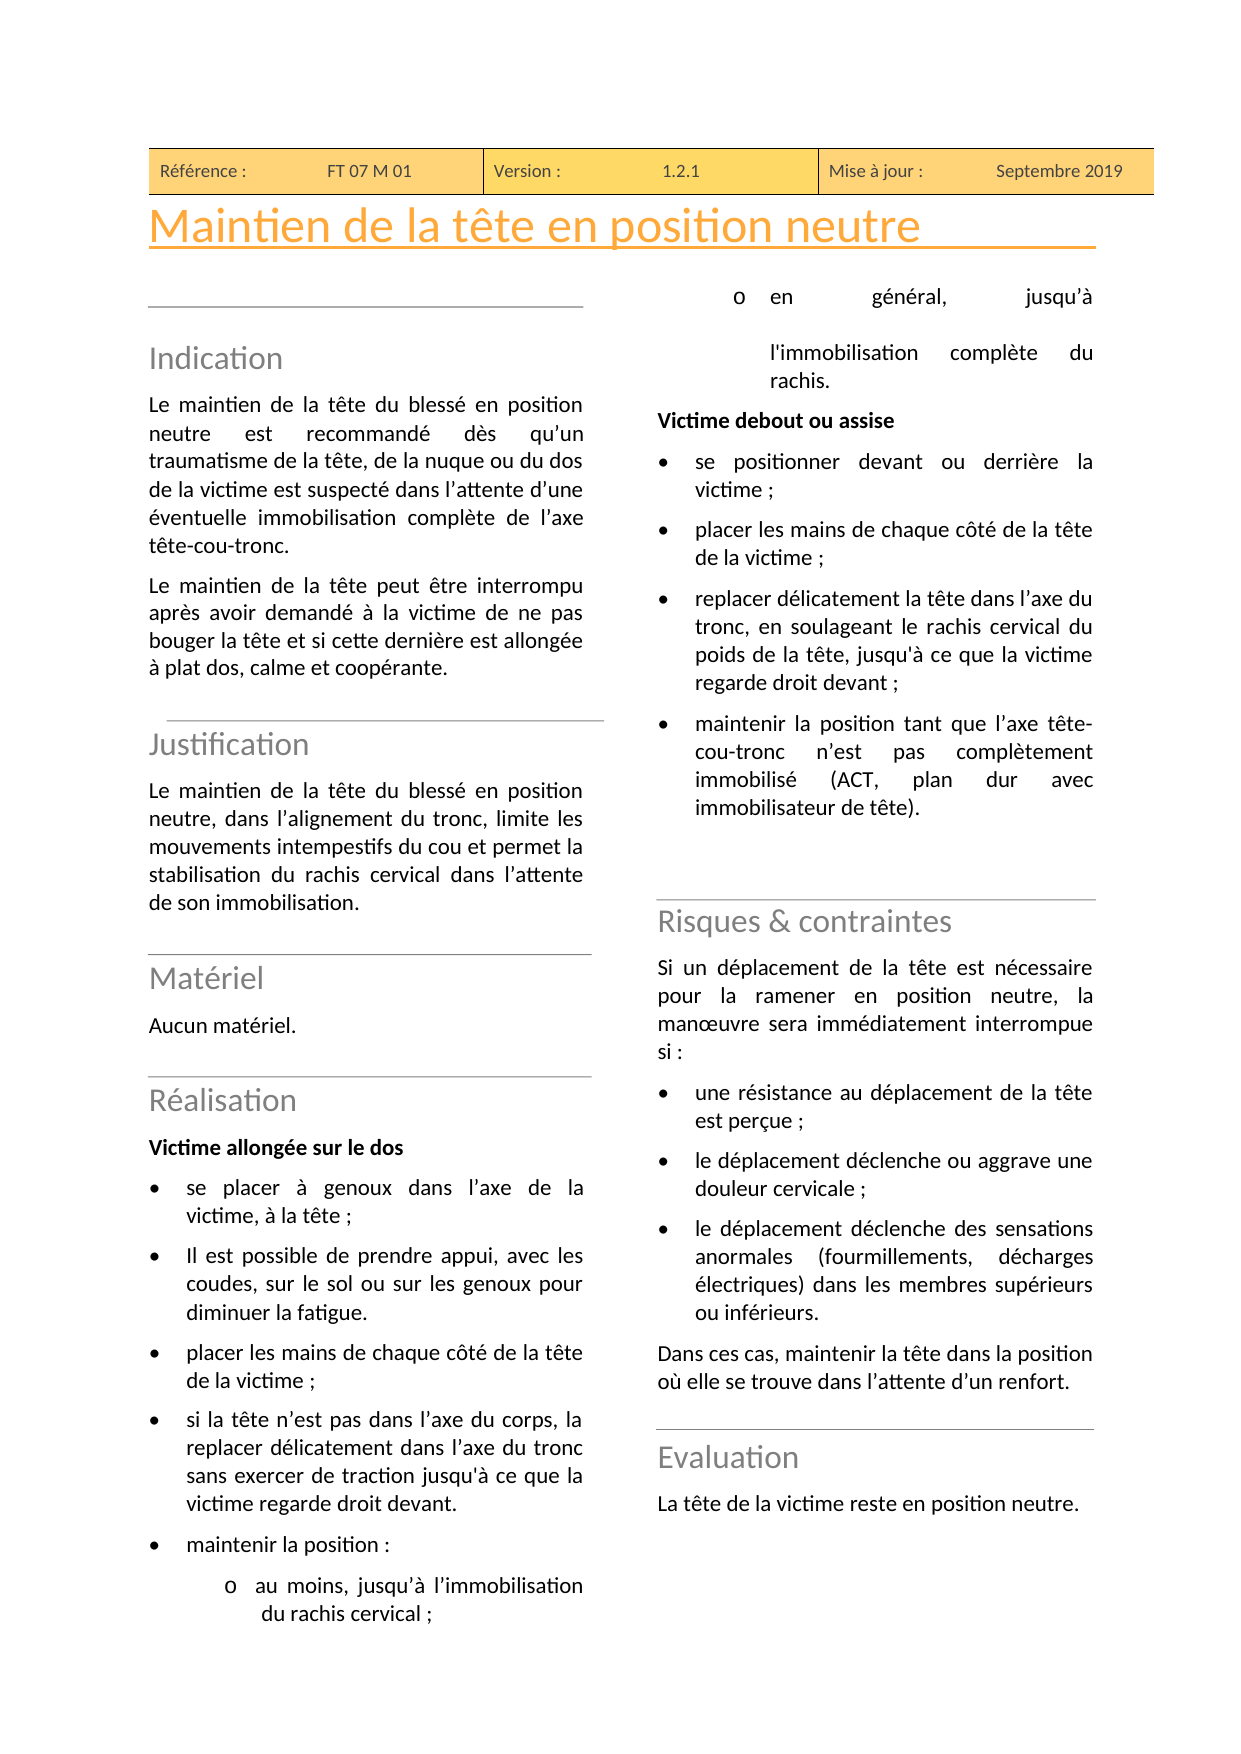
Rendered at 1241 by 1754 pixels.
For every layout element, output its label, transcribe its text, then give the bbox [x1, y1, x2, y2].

text Dans ces cas, maintenir la tête dans la position où elle se trouve dans l’attente d’un renfort. [657, 1339, 1093, 1395]
list maintenir la position tant que l’axe tête- cou-tronc n’est pas complètement immobilisé (ACT, plan dur avec immobilisateur de tête). [657, 709, 1093, 821]
list placer les mains de chaque côté de la tête de la victime ; [148, 1338, 584, 1394]
text Le maintien de la tête du blessé en position neutre, dans l’alignement du tronc, limite les mouvements intempestifs du cou et permet la stabilisation du rachis cervical dans l’attente de son immobilisation. [148, 776, 584, 916]
list se positionner devant ou derrière la victime ; [657, 447, 1093, 503]
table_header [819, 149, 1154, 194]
list si la tête n’est pas dans l’axe du corps, la [148, 1405, 1240, 1433]
subtitle Indication [148, 337, 584, 378]
text replacer délicatement dans l’axe du tronc sans exercer de traction jusqu'à ce que la victime regarde droit devant. [186, 1433, 583, 1517]
subtitle Risques & contraintes [657, 895, 1240, 941]
subtitle Evaluation [657, 1436, 1240, 1477]
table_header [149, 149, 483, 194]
text o au moins, jusqu’à l’immobilisation du rachis cervical ; [223, 1571, 583, 1627]
text Si un déplacement de la tête est nécessaire pour la ramener en position neutre, la manœuvre sera immédiatement interrompue si : [657, 953, 1093, 1065]
list se placer à genoux dans l’axe de la victime, à la tête ; [148, 1173, 584, 1229]
subtitle Maintien de la tête en position neutre [148, 195, 1240, 255]
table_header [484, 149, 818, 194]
subtitle Matériel [148, 957, 584, 998]
list maintenir la position : [148, 1530, 583, 1558]
subtitle Victime allongée sur le dos [148, 1133, 584, 1161]
list une résistance au déplacement de la tête est perçue ; [657, 1078, 1093, 1134]
text Le maintien de la tête peut être interrompu après avoir demandé à la victime de ne pas bouger la tête et si cette dernière est allongée à plat dos, calme et coopérante. [148, 572, 584, 682]
text La tête de la victime reste en position neutre. [657, 1489, 1240, 1517]
list le déplacement déclenche des sensations anormales (fourmillements, décharges électriques) dans les membres supérieurs ou inférieurs. [657, 1214, 1093, 1327]
subtitle Justification [148, 723, 584, 764]
list replacer délicatement la tête dans l’axe du tronc, en soulageant le rachis cervical du poids de la tête, jusqu'à ce que la victime regarde droit devant ; [657, 584, 1093, 696]
text Le maintien de la tête du blessé en position neutre est recommandé dès qu’un traumatisme de la tête, de la nuque ou du dos de la victime est suspecté dans l’attente d’une éventuelle immobilisation complète de l’axe tête-cou-tronc. [148, 391, 584, 559]
subtitle Réalisation [148, 1079, 584, 1120]
subtitle Victime debout ou assise [657, 406, 1240, 434]
text o en général, jusqu’à [732, 282, 1240, 309]
text l'immobilisation complète du rachis. [770, 338, 1093, 394]
list le déplacement déclenche ou aggrave une douleur cervicale ; [657, 1146, 1093, 1202]
list placer les mains de chaque côté de la tête de la victime ; [657, 516, 1093, 572]
text Aucun matériel. [148, 1011, 584, 1039]
list Il est possible de prendre appui, avec les coudes, sur le sol ou sur les genoux pour diminuer la fatigue. [148, 1242, 584, 1326]
